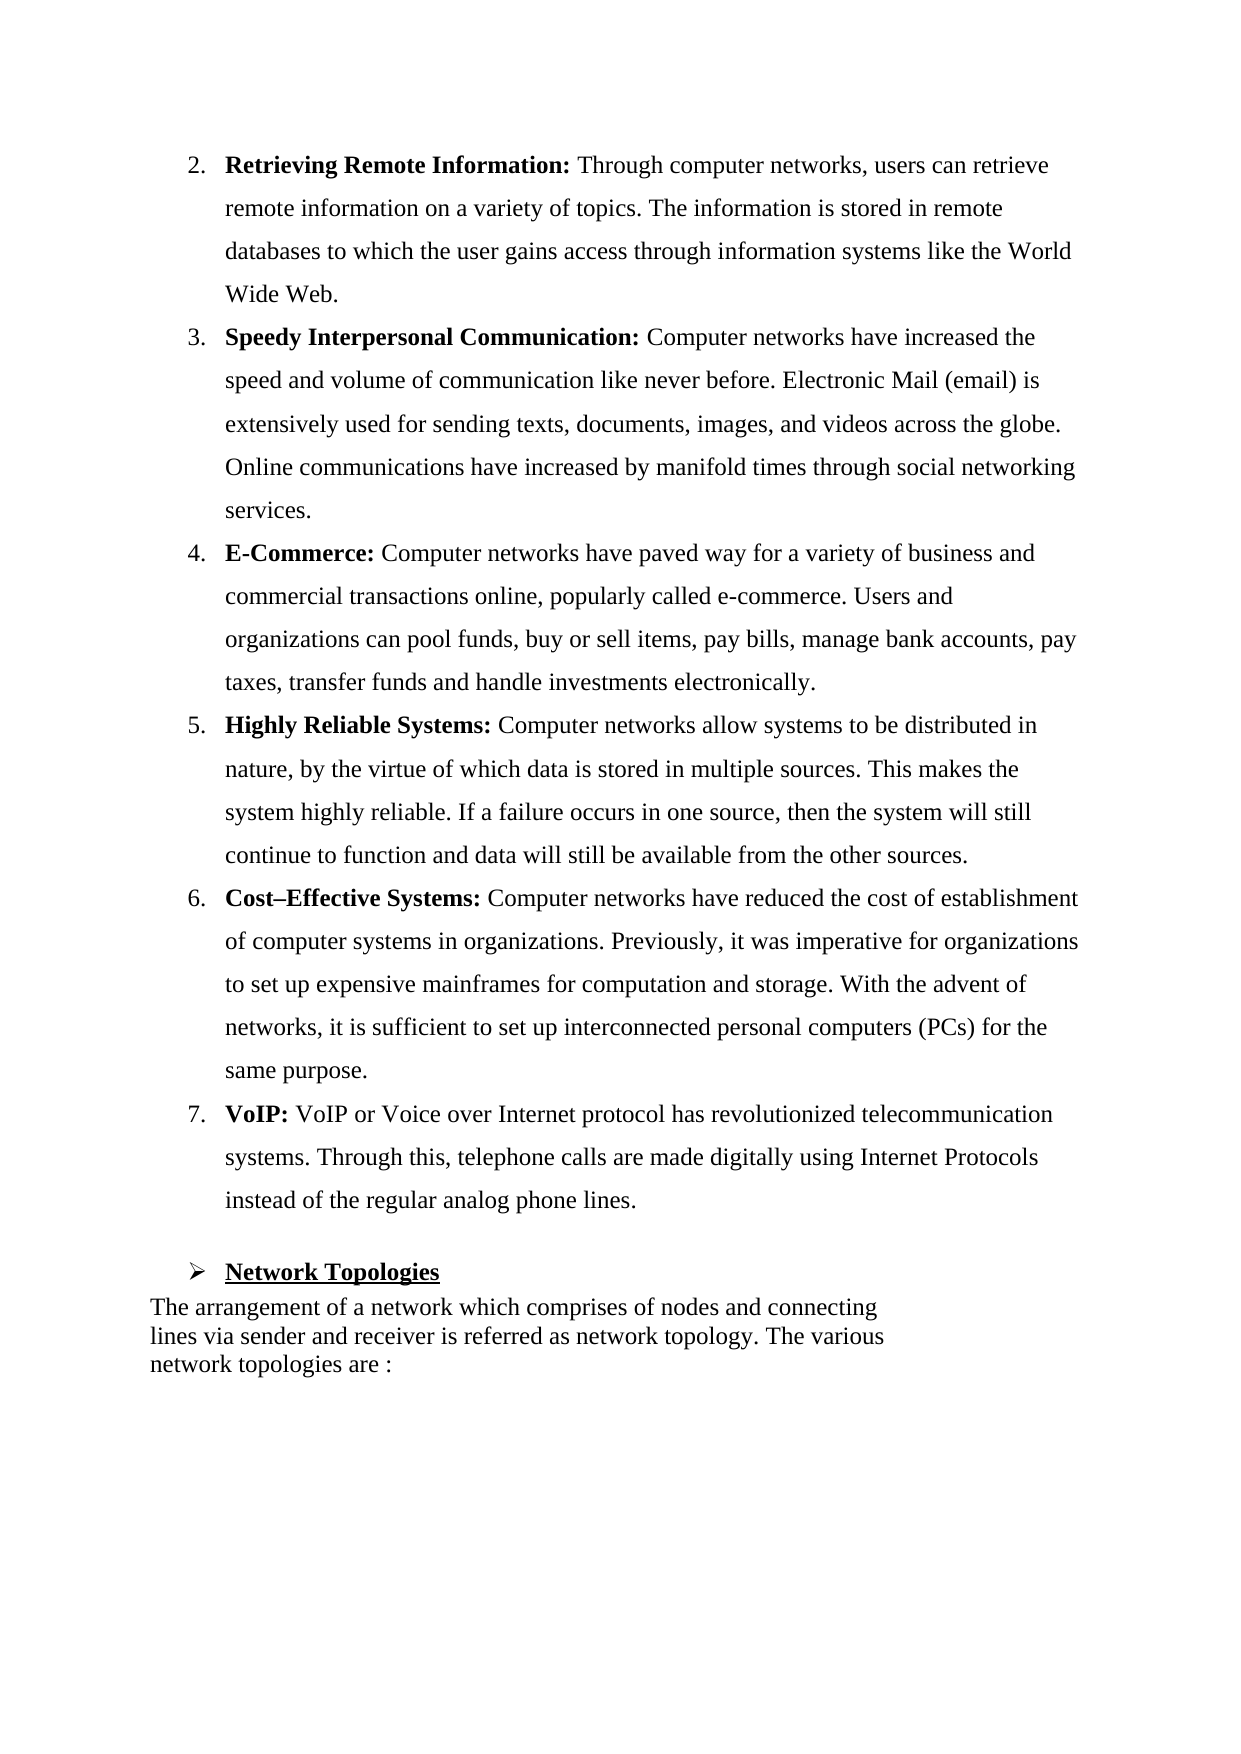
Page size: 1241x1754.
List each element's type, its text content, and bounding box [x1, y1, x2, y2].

subtitle The arrangement of a network which comprises of nodes and connecting lines via sender and receiver is referred as network topology. The various network topologies are : [150, 1292, 895, 1378]
list E-Commerce: Computer networks have paved way for a variety of business and commercial transactions online, popularly called e-commerce. Users and organizations can pool funds, buy or sell items, pay bills, manage bank accounts, pay taxes, transfer funds and handle investments electronically. [187, 538, 1090, 696]
list Highly Reliable Systems: Computer networks allow systems to be distributed in nature, by the virtue of which data is stored in multiple sources. This makes the system highly reliable. If a failure occurs in one source, then the system will still continue to function and data will still be available from the other sources. [187, 711, 1090, 869]
list Cost–Effective Systems: Computer networks have reduced the cost of establishment of computer systems in organizations. Previously, it was imperative for organizations to set up expensive mainframes for computation and storage. With the advent of networks, it is sufficient to set up interconnected personal computers (PCs) for the same purpose. [187, 883, 1090, 1084]
list Retrieving Remote Information: Through computer networks, users can retrieve remote information on a variety of topics. The information is stored in remote databases to which the user gains access through information systems like the World Wide Web. [187, 150, 1090, 308]
list VoIP: VoIP or Voice over Internet protocol has revolutionized telecommunication systems. Through this, telephone calls are made digitally using Internet Protocols instead of the regular analog phone lines. [187, 1099, 1090, 1214]
list Speedy Interpersonal Communication: Computer networks have increased the speed and volume of communication like never before. Electronic Mail (email) is extensively used for sending texts, documents, images, and videos across the globe. Online communications have increased by manifold times through social networking services. [187, 322, 1090, 524]
subtitle Network Topologies [187, 1257, 895, 1286]
